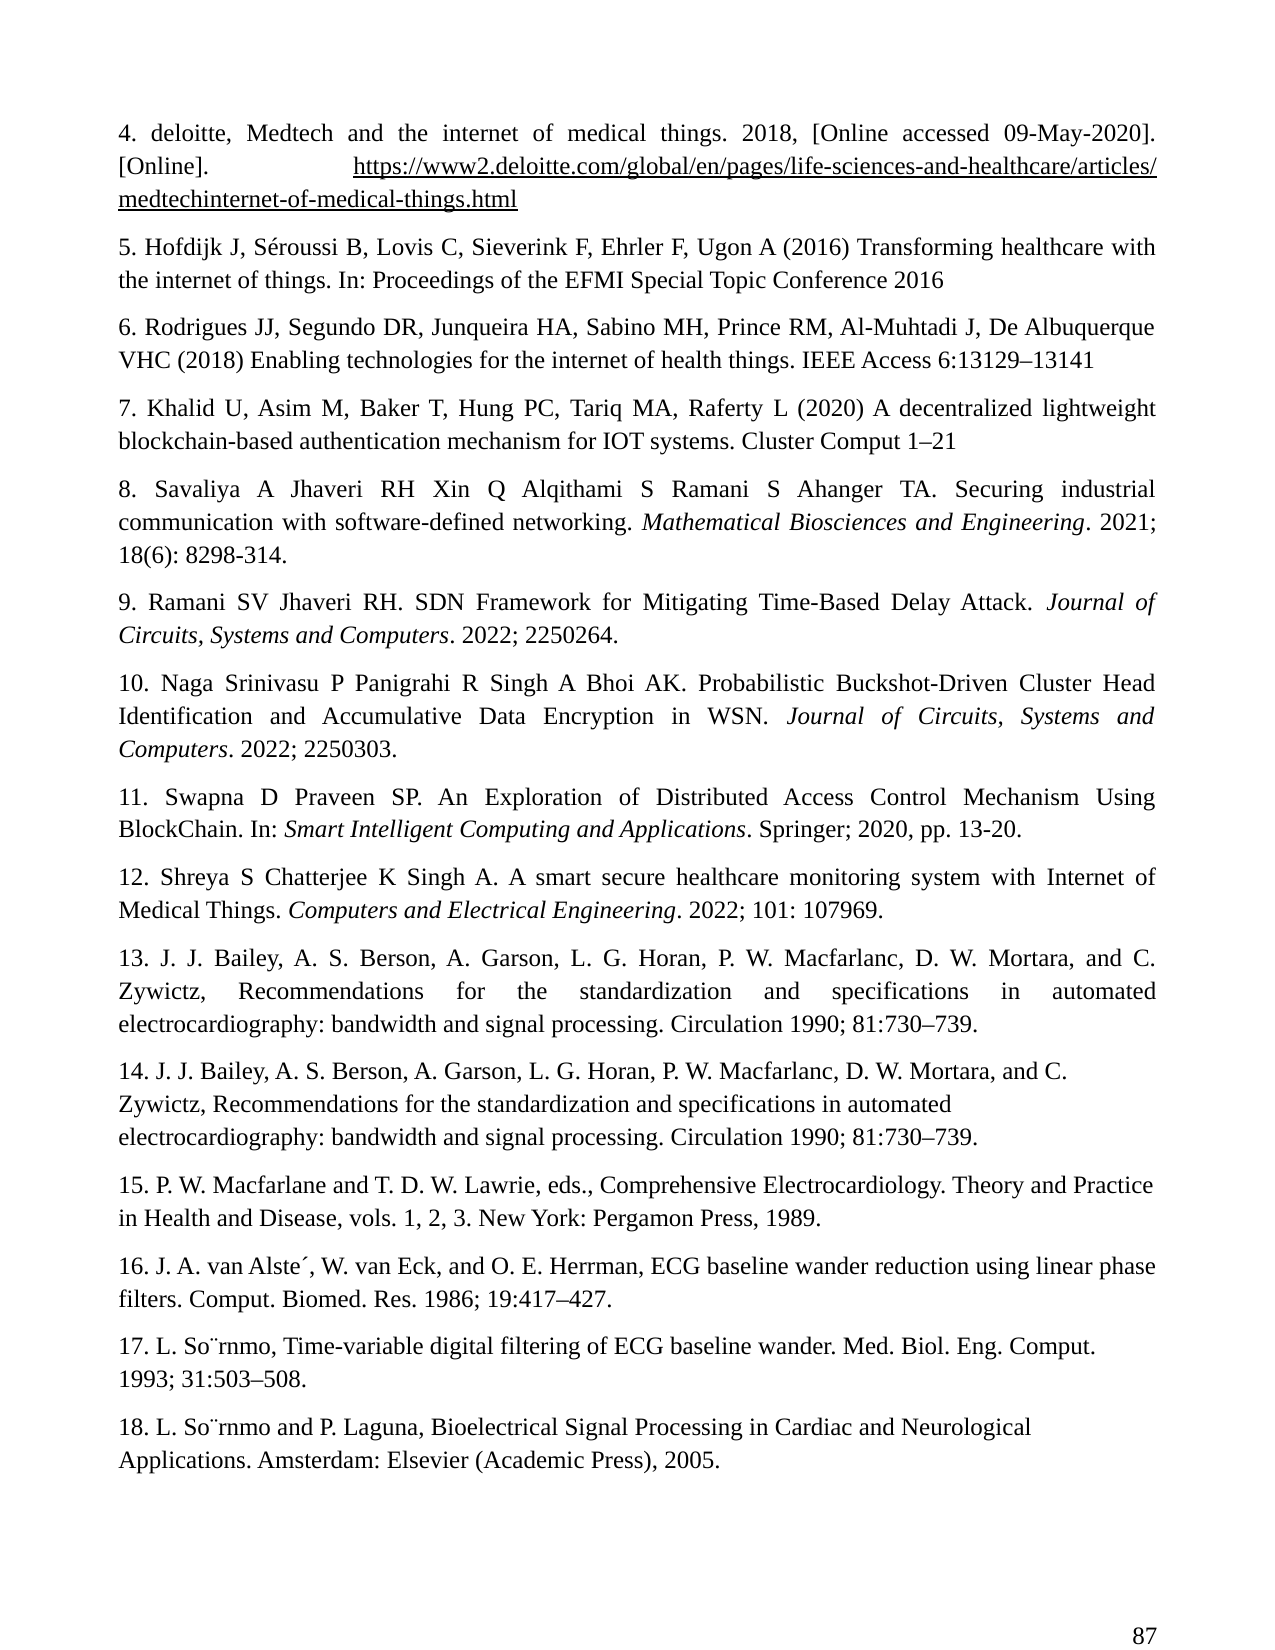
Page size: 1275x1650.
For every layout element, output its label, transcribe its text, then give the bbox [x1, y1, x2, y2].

text 18. L. So¨rnmo and P. Laguna, Bioelectrical Signal Processing in Cardiac and Neurological Applications. Amsterdam: Elsevier (Academic Press), 2005. [118, 1412, 1157, 1474]
text 14. J. J. Bailey, A. S. Berson, A. Garson, L. G. Horan, P. W. Macfarlanc, D. W. Mortara, and C. Zywictz, Recommendations for the standardization and specifications in automated electrocardiography: bandwidth and signal processing. Circulation 1990; 81:730–739. [118, 1056, 1157, 1151]
text 10. Naga Srinivasu P Panigrahi R Singh A Bhoi AK. Probabilistic Buckshot-Driven Cluster Head Identification and Accumulative Data Encryption in WSN. Journal of Circuits, Systems and Computers. 2022; 2250303. [118, 668, 1157, 763]
text 12. Shreya S Chatterjee K Singh A. A smart secure healthcare monitoring system with Internet of Medical Things. Computers and Electrical Engineering. 2022; 101: 107969. [118, 862, 1157, 924]
text 6. Rodrigues JJ, Segundo DR, Junqueira HA, Sabino MH, Prince RM, Al-Muhtadi J, De Albuquerque VHC (2018) Enabling technologies for the internet of health things. IEEE Access 6:13129–13141 [118, 312, 1157, 374]
text 13. J. J. Bailey, A. S. Berson, A. Garson, L. G. Horan, P. W. Macfarlanc, D. W. Mortara, and C. Zywictz, Recommendations for the standardization and specifications in automated electrocardiography: bandwidth and signal processing. Circulation 1990; 81:730–739. [118, 943, 1157, 1038]
text 11. Swapna D Praveen SP. An Exploration of Distributed Access Control Mechanism Using BlockChain. In: Smart Intelligent Computing and Applications. Springer; 2020, pp. 13-20. [118, 782, 1157, 843]
text 9. Ramani SV Jhaveri RH. SDN Framework for Mitigating Time-Based Delay Attack. Journal of Circuits, Systems and Computers. 2022; 2250264. [118, 587, 1157, 649]
text 15. P. W. Macfarlane and T. D. W. Lawrie, eds., Comprehensive Electrocardiology. Theory and Practice in Health and Disease, vols. 1, 2, 3. New York: Pergamon Press, 1989. [118, 1170, 1157, 1232]
text 17. L. So¨rnmo, Time-variable digital filtering of ECG baseline wander. Med. Biol. Eng. Comput. 1993; 31:503–508. [118, 1331, 1157, 1393]
text 8. Savaliya A Jhaveri RH Xin Q Alqithami S Ramani S Ahanger TA. Securing industrial communication with software-defined networking. Mathematical Biosciences and Engineering. 2021; 18(6): 8298-314. [118, 474, 1157, 568]
text 5. Hofdijk J, Séroussi B, Lovis C, Sieverink F, Ehrler F, Ugon A (2016) Transforming healthcare with the internet of things. In: Proceedings of the EFMI Special Topic Conference 2016 [118, 232, 1157, 293]
text 4. deloitte, Medtech and the internet of medical things. 2018, [Online accessed 09-May-2020]. [Online]. https://www2.deloitte.com/global/en/pages/life-sciences-and-healthcare/articles/medtechinternet-of-medical-things.html [118, 118, 1157, 213]
text 16. J. A. van Alste´, W. van Eck, and O. E. Herrman, ECG baseline wander reduction using linear phase filters. Comput. Biomed. Res. 1986; 19:417–427. [118, 1251, 1157, 1312]
text 7. Khalid U, Asim M, Baker T, Hung PC, Tariq MA, Raferty L (2020) A decentralized lightweight blockchain-based authentication mechanism for IOT systems. Cluster Comput 1–21 [118, 393, 1157, 455]
